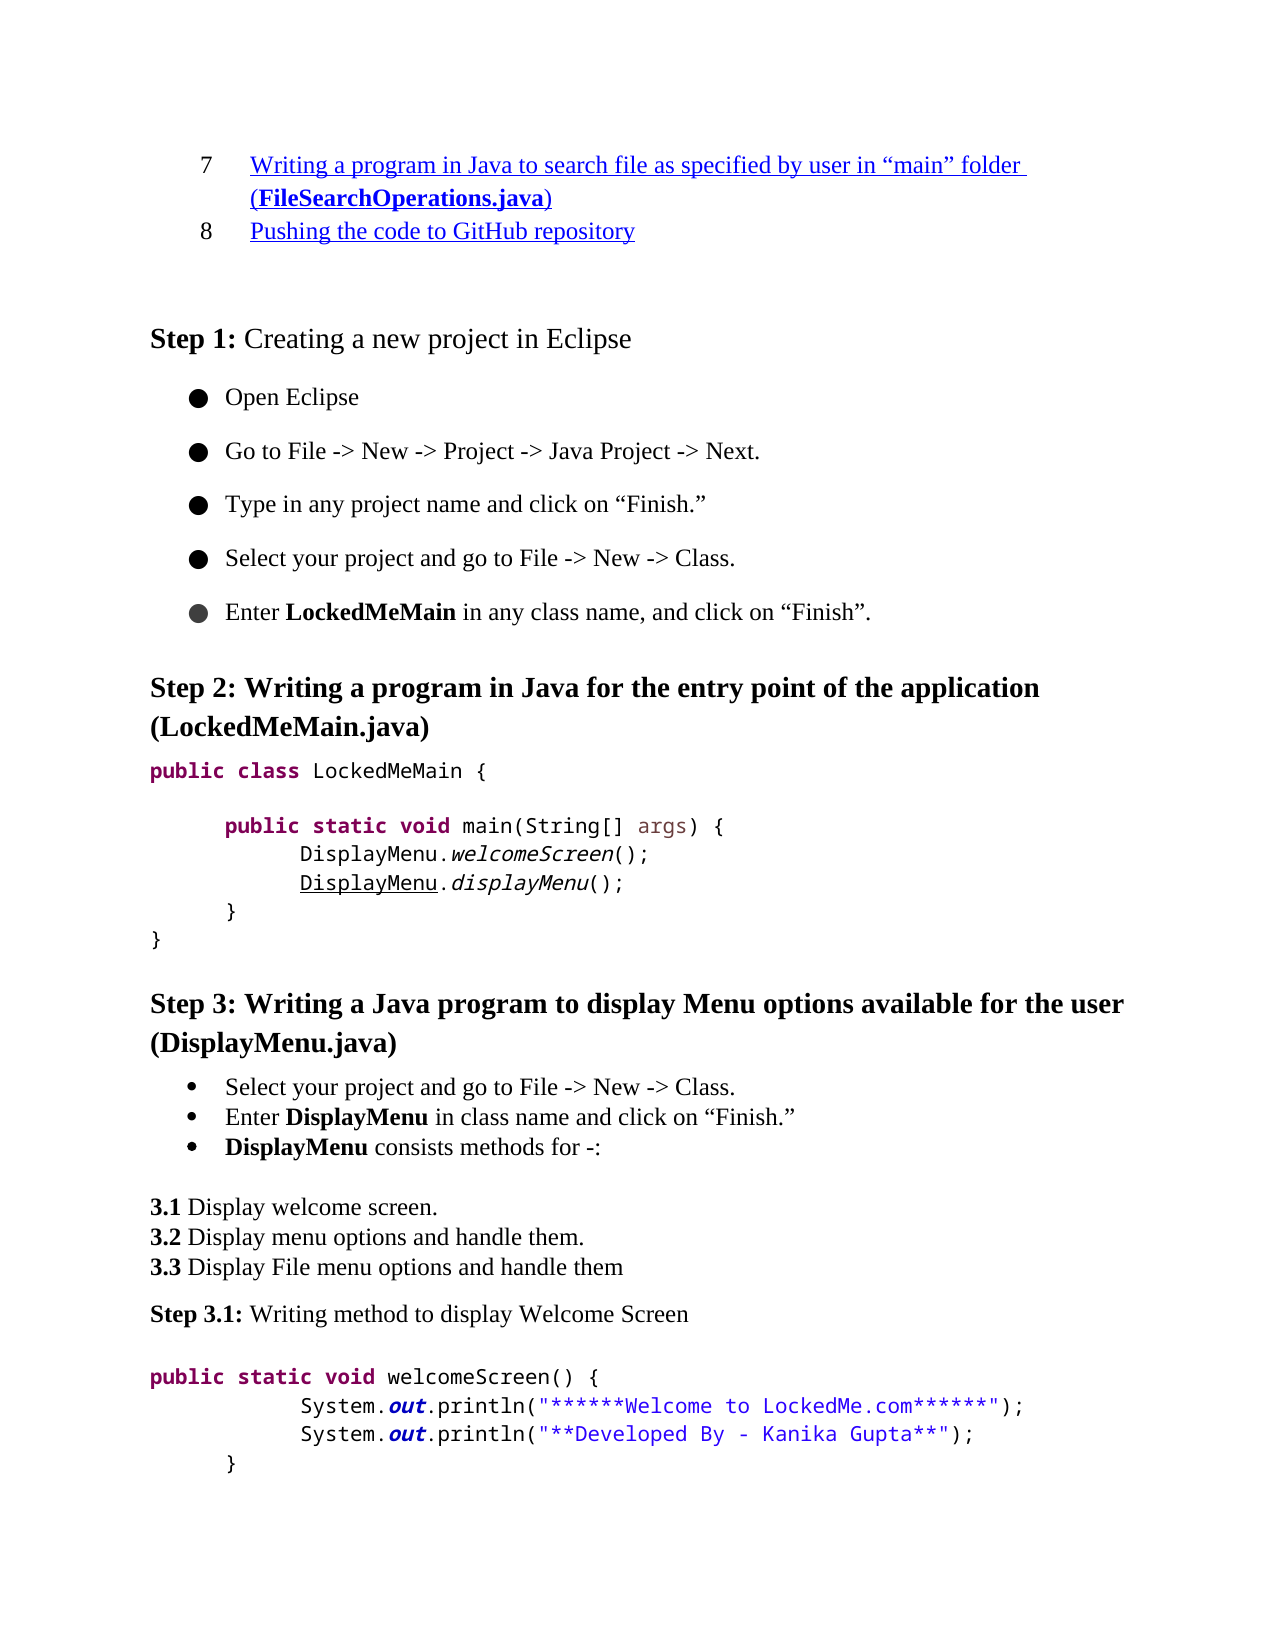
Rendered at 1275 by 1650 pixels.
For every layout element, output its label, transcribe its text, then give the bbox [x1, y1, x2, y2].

text } [150, 1448, 1125, 1476]
text public class LockedMeMain { [150, 756, 1125, 784]
list Select your project and go to File -> New -> Class. [187, 530, 1125, 581]
list Display welcome screen. [150, 1192, 1125, 1221]
list Display File menu options and handle them [150, 1252, 1125, 1281]
text DisplayMenu.welcomeScreen(); [150, 839, 1125, 868]
subtitle Step 2: Writing a program in Java for the entry point of the application (LockedMeMain.java) [150, 671, 1125, 743]
list Type in any project name and click on “Finish.” [187, 476, 1125, 527]
list Writing a program in Java to search file as specified by user in “main” folder (FileSearchOperations.java) [200, 150, 1125, 212]
list Display menu options and handle them. [150, 1222, 1125, 1251]
list Open Eclipse [187, 368, 1125, 420]
text } [150, 924, 1125, 953]
list DisplayMenu consists methods for -: [187, 1132, 1125, 1161]
text Step 3.1: Writing method to display Welcome Screen [150, 1299, 1125, 1328]
list Enter DisplayMenu in class name and click on “Finish.” [187, 1102, 1125, 1131]
text public static void welcomeScreen() { [150, 1362, 1125, 1391]
list Select your project and go to File -> New -> Class. [187, 1072, 1125, 1100]
subtitle Step 3: Writing a Java program to display Menu options available for the user (DisplayMenu.java) [150, 986, 1125, 1058]
subtitle Step 1: Creating a new project in Eclipse [150, 322, 1125, 355]
list Pushing the code to GitHub repository [200, 216, 1125, 245]
text public static void main(String[] args) { [150, 811, 1125, 839]
list Go to File -> New -> Project -> Java Project -> Next. [187, 422, 1125, 473]
text } [150, 896, 1125, 924]
list Enter LockedMeMain in any class name, and click on “Finish”. [187, 583, 1125, 635]
text System.out.println("**Developed By - Kanika Gupta**"); [150, 1419, 1125, 1448]
text System.out.println("******Welcome to LockedMe.com******"); [150, 1391, 1125, 1419]
text DisplayMenu.displayMenu(); [150, 868, 1125, 896]
